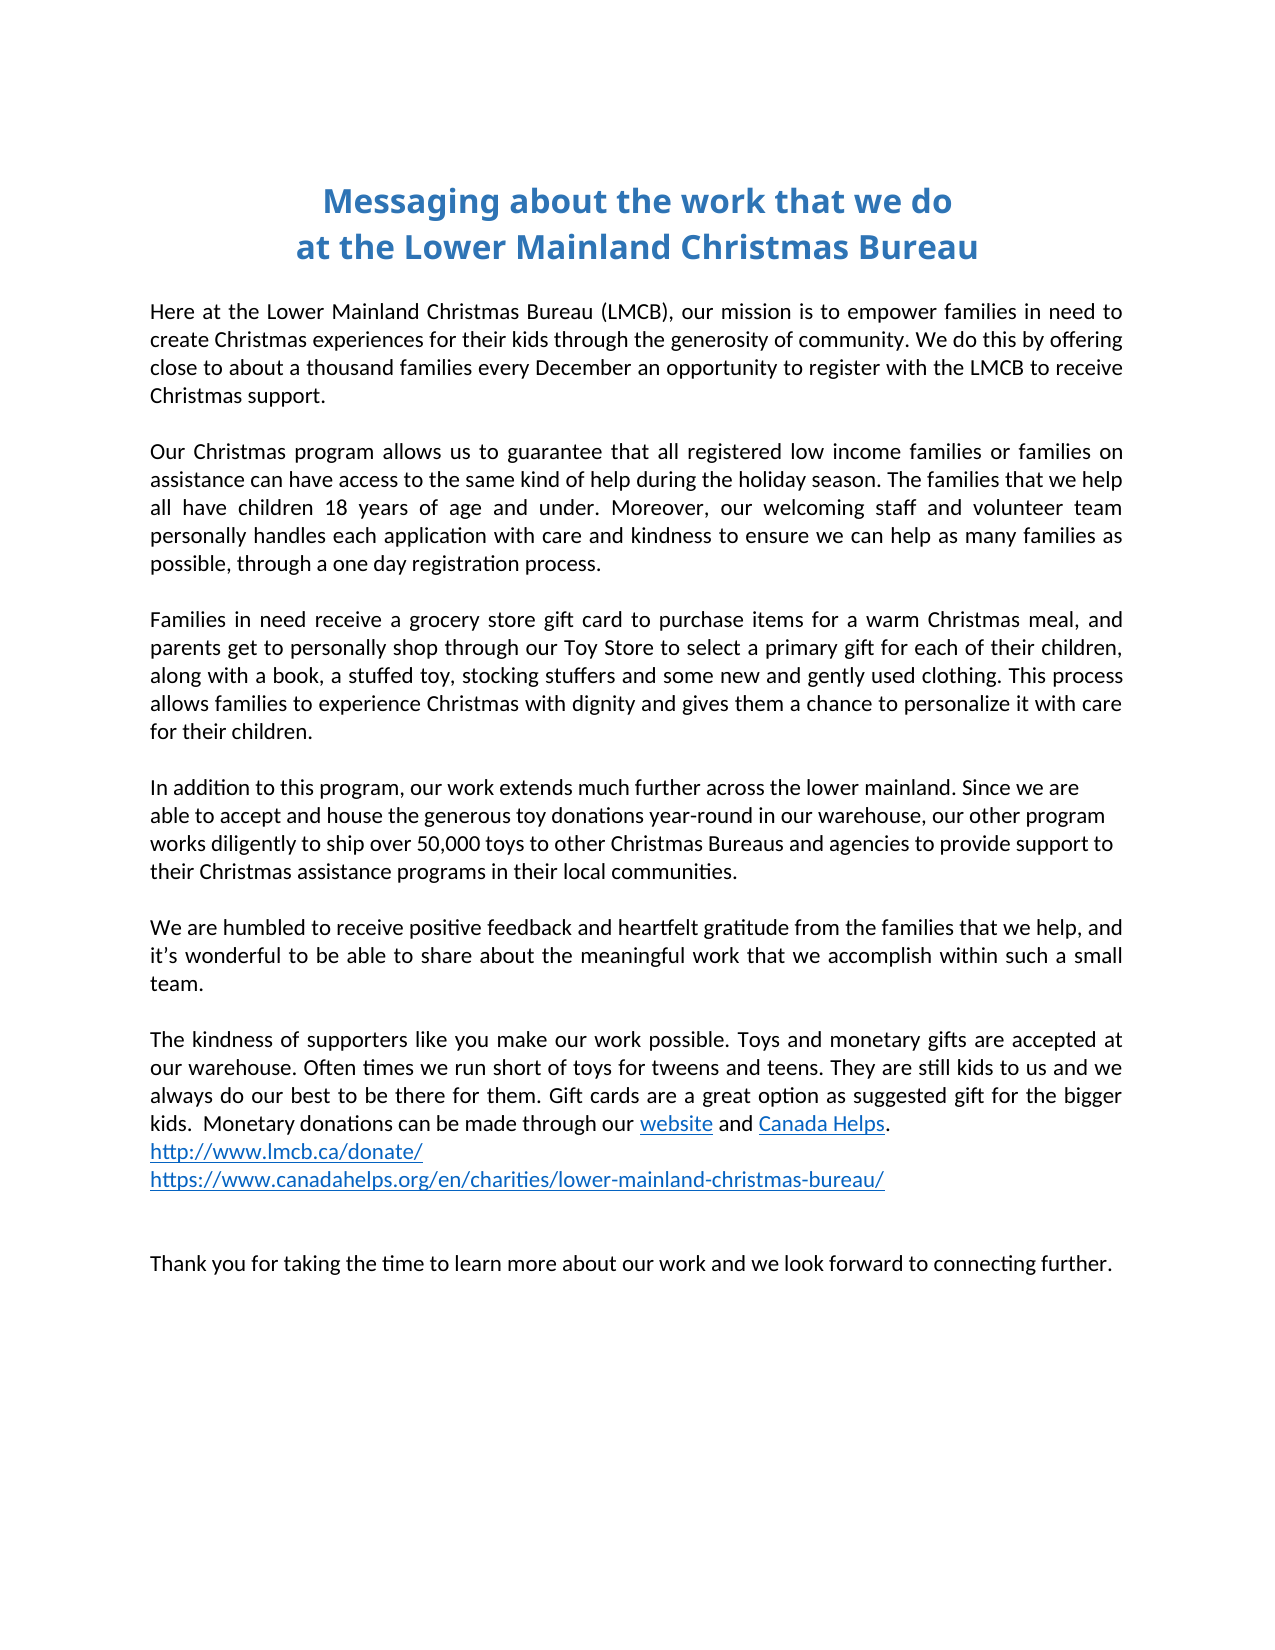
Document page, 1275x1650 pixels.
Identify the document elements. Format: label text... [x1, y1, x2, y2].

text Here at the Lower Mainland Christmas Bureau (LMCB), our mission is to empower families in need to create Christmas experiences for their kids through the generosity of community. We do this by offering close to about a thousand families every December an opportunity to register with the LMCB to receive Christmas support. [150, 297, 1125, 409]
text Thank you for taking the time to learn more about our work and we look forward to connecting further. [150, 1249, 1125, 1278]
text The kindness of supporters like you make our work possible. Toys and monetary gifts are accepted at our warehouse. Often times we run short of toys for tweens and teens. They are still kids to us and we always do our best to be there for them. Gift cards are a great option as suggested gift for the bigger kids. Monetary donations can be made through our website and Canada Helps. [150, 1025, 1125, 1137]
text Families in need receive a grocery store gift card to purchase items for a warm Christmas meal, and parents get to personally shop through our Toy Store to select a primary gift for each of their children, along with a book, a stuffed toy, stocking stuffers and some new and gently used clothing. This process allows families to experience Christmas with dignity and gives them a chance to personalize it with care for their children. [150, 605, 1125, 745]
text https://www.canadahelps.org/en/charities/lower-mainland-christmas-bureau/ [150, 1166, 1125, 1193]
subtitle Messaging about the work that we do [150, 178, 1125, 223]
text In addition to this program, our work extends much further across the lower mainland. Since we are able to accept and house the generous toy donations year-round in our warehouse, our other program works diligently to ship over 50,000 toys to other Christmas Bureaus and agencies to provide support to their Christmas assistance programs in their local communities. [150, 773, 1125, 885]
text We are humbled to receive positive feedback and heartfelt gratitude from the families that we help, and it’s wonderful to be able to share about the meaningful work that we accomplish within such a small team. [150, 913, 1125, 997]
text Our Christmas program allows us to guarantee that all registered low income families or families on assistance can have access to the same kind of help during the holiday season. The families that we help all have children 18 years of age and under. Moreover, our welcoming staff and volunteer team personally handles each application with care and kindness to ensure we can help as many families as possible, through a one day registration process. [150, 437, 1125, 577]
text http://www.lmcb.ca/donate/ [150, 1137, 1125, 1166]
subtitle at the Lower Mainland Christmas Bureau [150, 223, 1125, 269]
